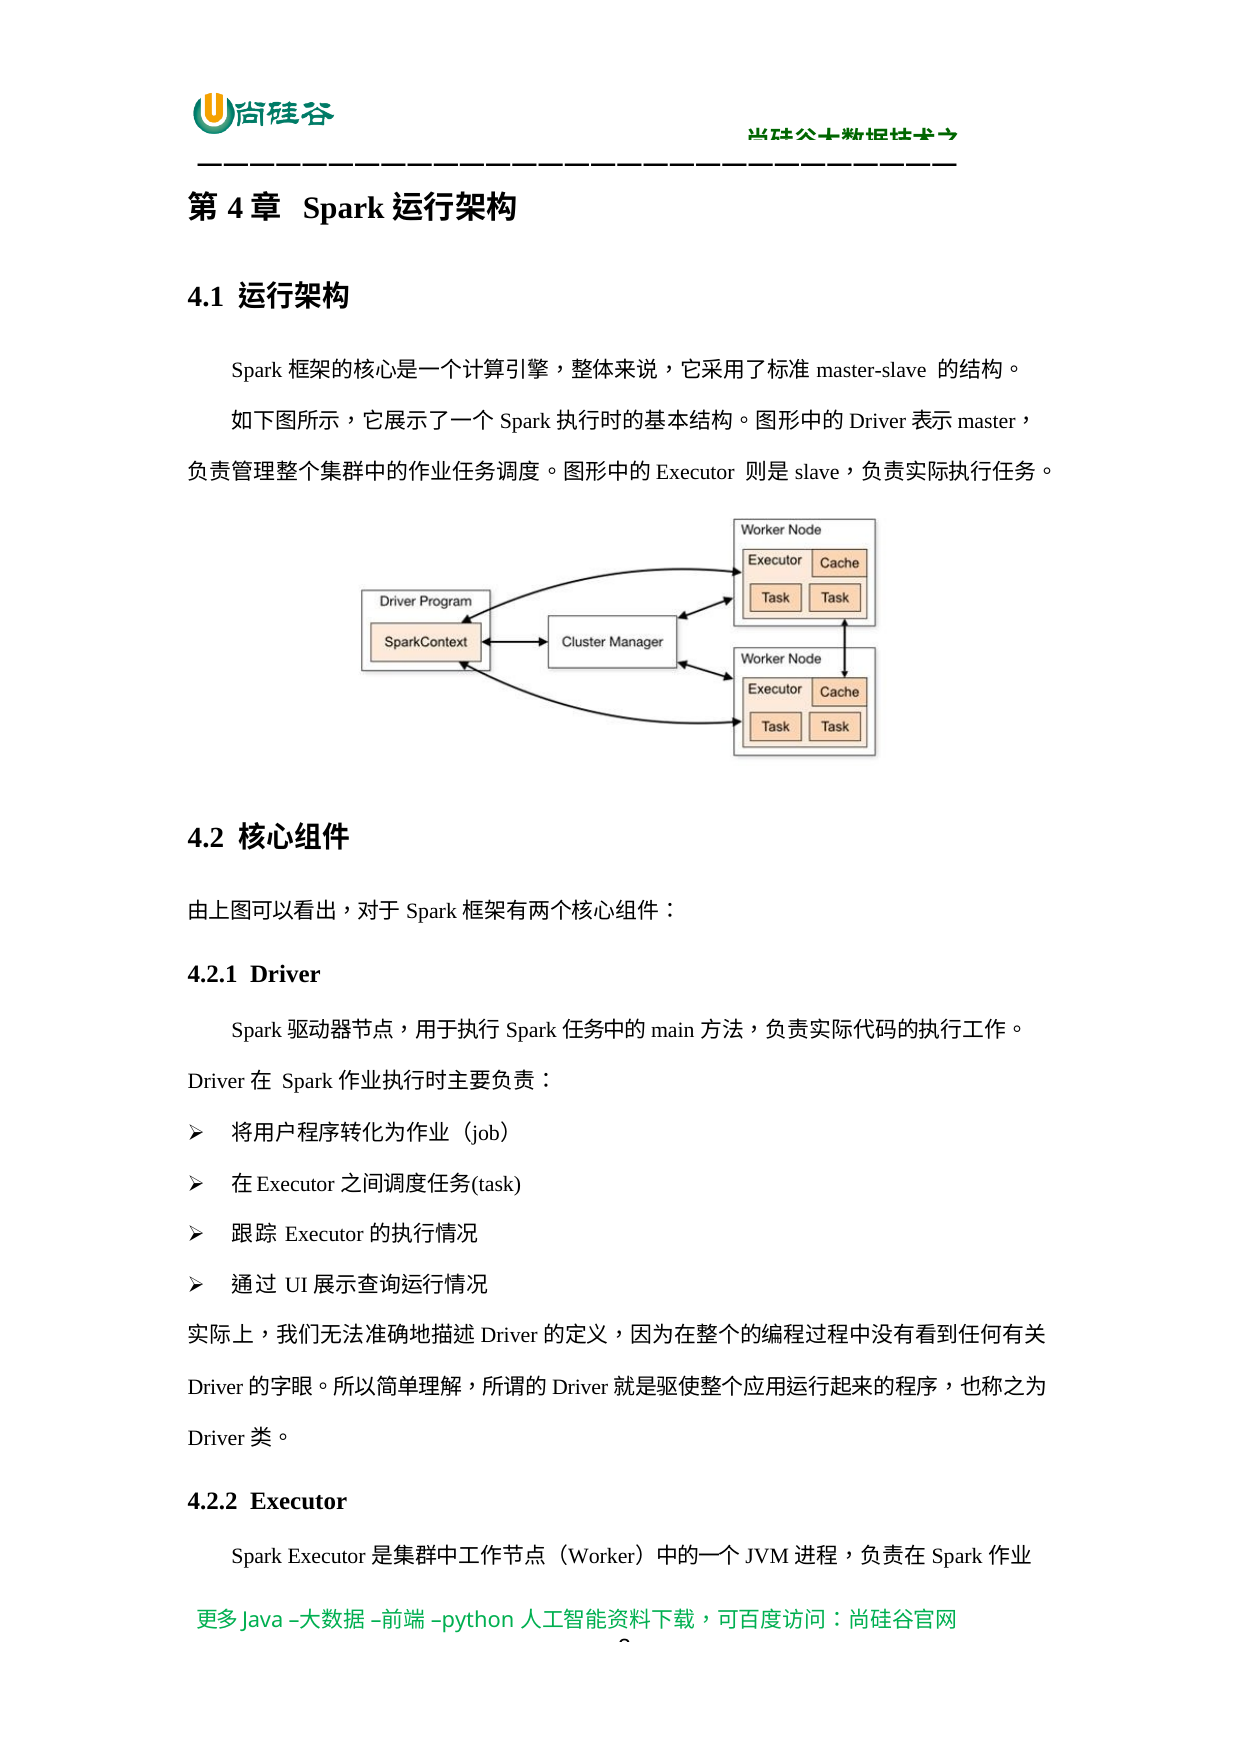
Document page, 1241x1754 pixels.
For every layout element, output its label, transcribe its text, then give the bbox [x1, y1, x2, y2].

list 通过UI 展示查询运行情况 [187, 1269, 1080, 1299]
text 实际上，我们无法准确地描述Driver 的定义，因为在整个的编程过程中没有看到任何有关Driver 的字眼。所以简单理解，所谓的 Driver 就是驱使整个应用运行起来的程序，也称之为Driver 类。 [187, 1319, 1053, 1452]
text 负责管理整个集群中的作业任务调度。图形中的Executor 则是 slave，负责实际执行任务。 [187, 457, 1080, 485]
list 在 Executor 之间调度任务(task) [187, 1168, 1080, 1198]
text Spark 驱动器节点，用于执行 Spark 任务中的 main 方法，负责实际代码的执行工作。 [231, 1014, 1080, 1044]
picture [187, 88, 338, 138]
text Driver 在Spark 作业执行时主要负责： [187, 1066, 1080, 1095]
list 将用户程序转化为作业（job） [187, 1117, 1080, 1147]
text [187, 1541, 1054, 1570]
text Spark 框架的核心是一个计算引擎，整体来说，它采用了标准 master-slave 的结构。如下图所示，它展示了一个 Spark 执行时的基本结构。图形中的Driver 表示 master， [231, 354, 1044, 435]
subtitle 运行架构 [187, 275, 1080, 315]
picture [358, 518, 887, 766]
text 由上图可以看出，对于 Spark 框架有两个核心组件： [187, 895, 1080, 924]
subtitle Executor [187, 1486, 1080, 1515]
subtitle Driver [187, 959, 1080, 988]
subtitle 核心组件 [187, 816, 1080, 856]
list 跟踪Executor 的执行情况 [187, 1218, 1080, 1248]
subtitle 第4章 Spark 运行架构 [187, 184, 1080, 227]
